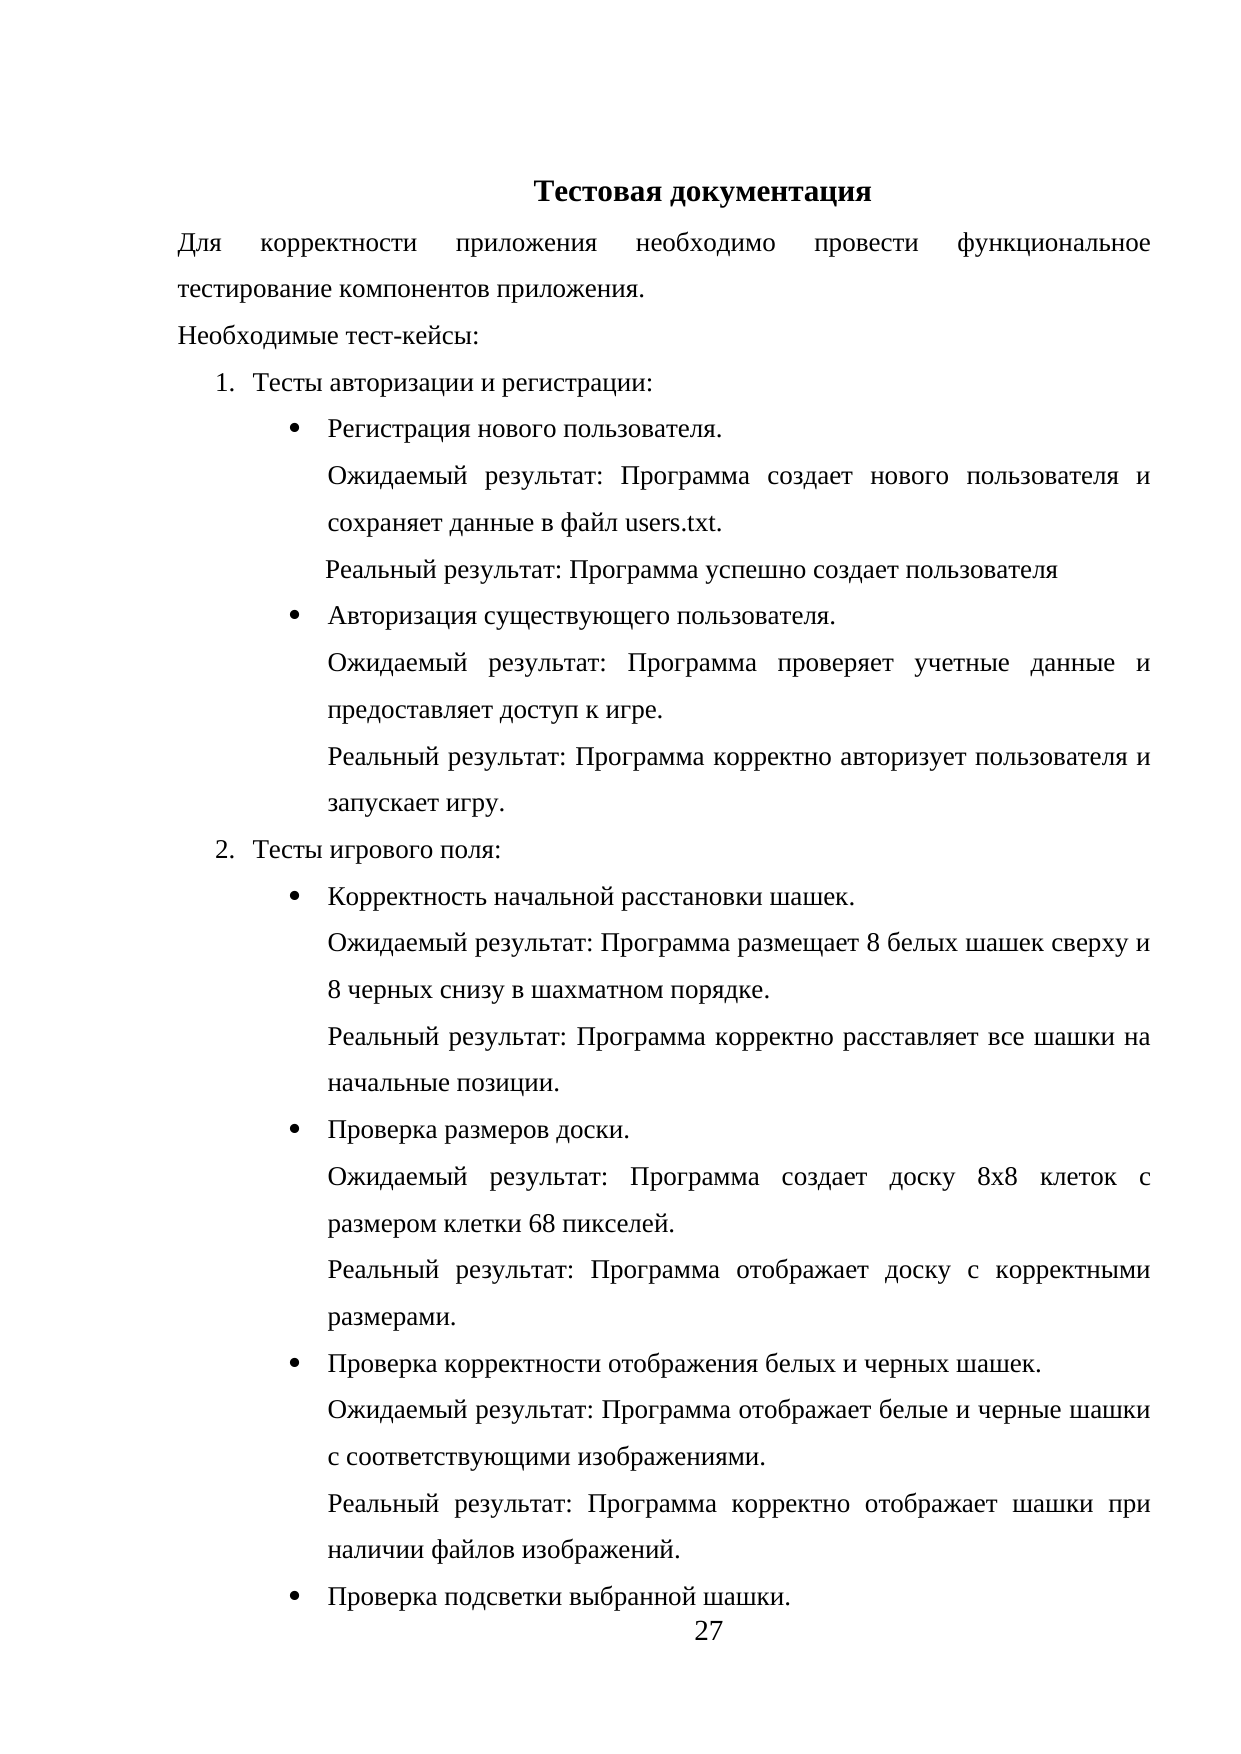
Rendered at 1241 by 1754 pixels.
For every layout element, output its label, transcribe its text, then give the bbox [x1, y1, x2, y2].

text Необходимые тест-кейсы: [177, 319, 1152, 350]
list Реальный результат: Программа корректно расставляет все шашки на начальные позиции. [327, 1020, 1152, 1098]
list Авторизация существующего пользователя. [290, 599, 1152, 631]
list Ожидаемый результат: Программа отображает белые и черные шашки с соответствующими изображениями. [327, 1393, 1152, 1471]
list Ожидаемый результат: Программа размещает 8 белых шашек сверху и 8 черных снизу в шахматном порядке. [327, 926, 1152, 1004]
list Проверка корректности отображения белых и черных шашек. [290, 1347, 1152, 1378]
list Реальный результат: Программа отображает доску с корректными размерами. [327, 1253, 1152, 1331]
list Тестовая документация [177, 172, 1152, 208]
list Регистрация нового пользователя. [290, 412, 1152, 444]
list Ожидаемый результат: Программа создает доску 8x8 клеток с размером клетки 68 пикселей. [327, 1160, 1152, 1238]
list Проверка подсветки выбранной шашки. [290, 1580, 1152, 1611]
list Тесты авторизации и регистрации: [215, 366, 1152, 397]
list Ожидаемый результат: Программа создает нового пользователя и сохраняет данные в файл users.txt. [327, 459, 1152, 537]
list Корректность начальной расстановки шашек. [290, 879, 1152, 911]
text Для корректности приложения необходимо провести функциональное тестирование компонентов приложения. [177, 226, 1152, 304]
list Ожидаемый результат: Программа проверяет учетные данные и предоставляет доступ к игре. [327, 646, 1152, 724]
text Реальный результат: Программа успешно создает пользователя [325, 553, 1152, 584]
list Проверка размеров доски. [290, 1113, 1152, 1144]
list Тесты игрового поля: [215, 833, 1152, 864]
list Реальный результат: Программа корректно отображает шашки при наличии файлов изображений. [327, 1487, 1152, 1565]
list Реальный результат: Программа корректно авторизует пользователя и запускает игру. [327, 739, 1152, 817]
